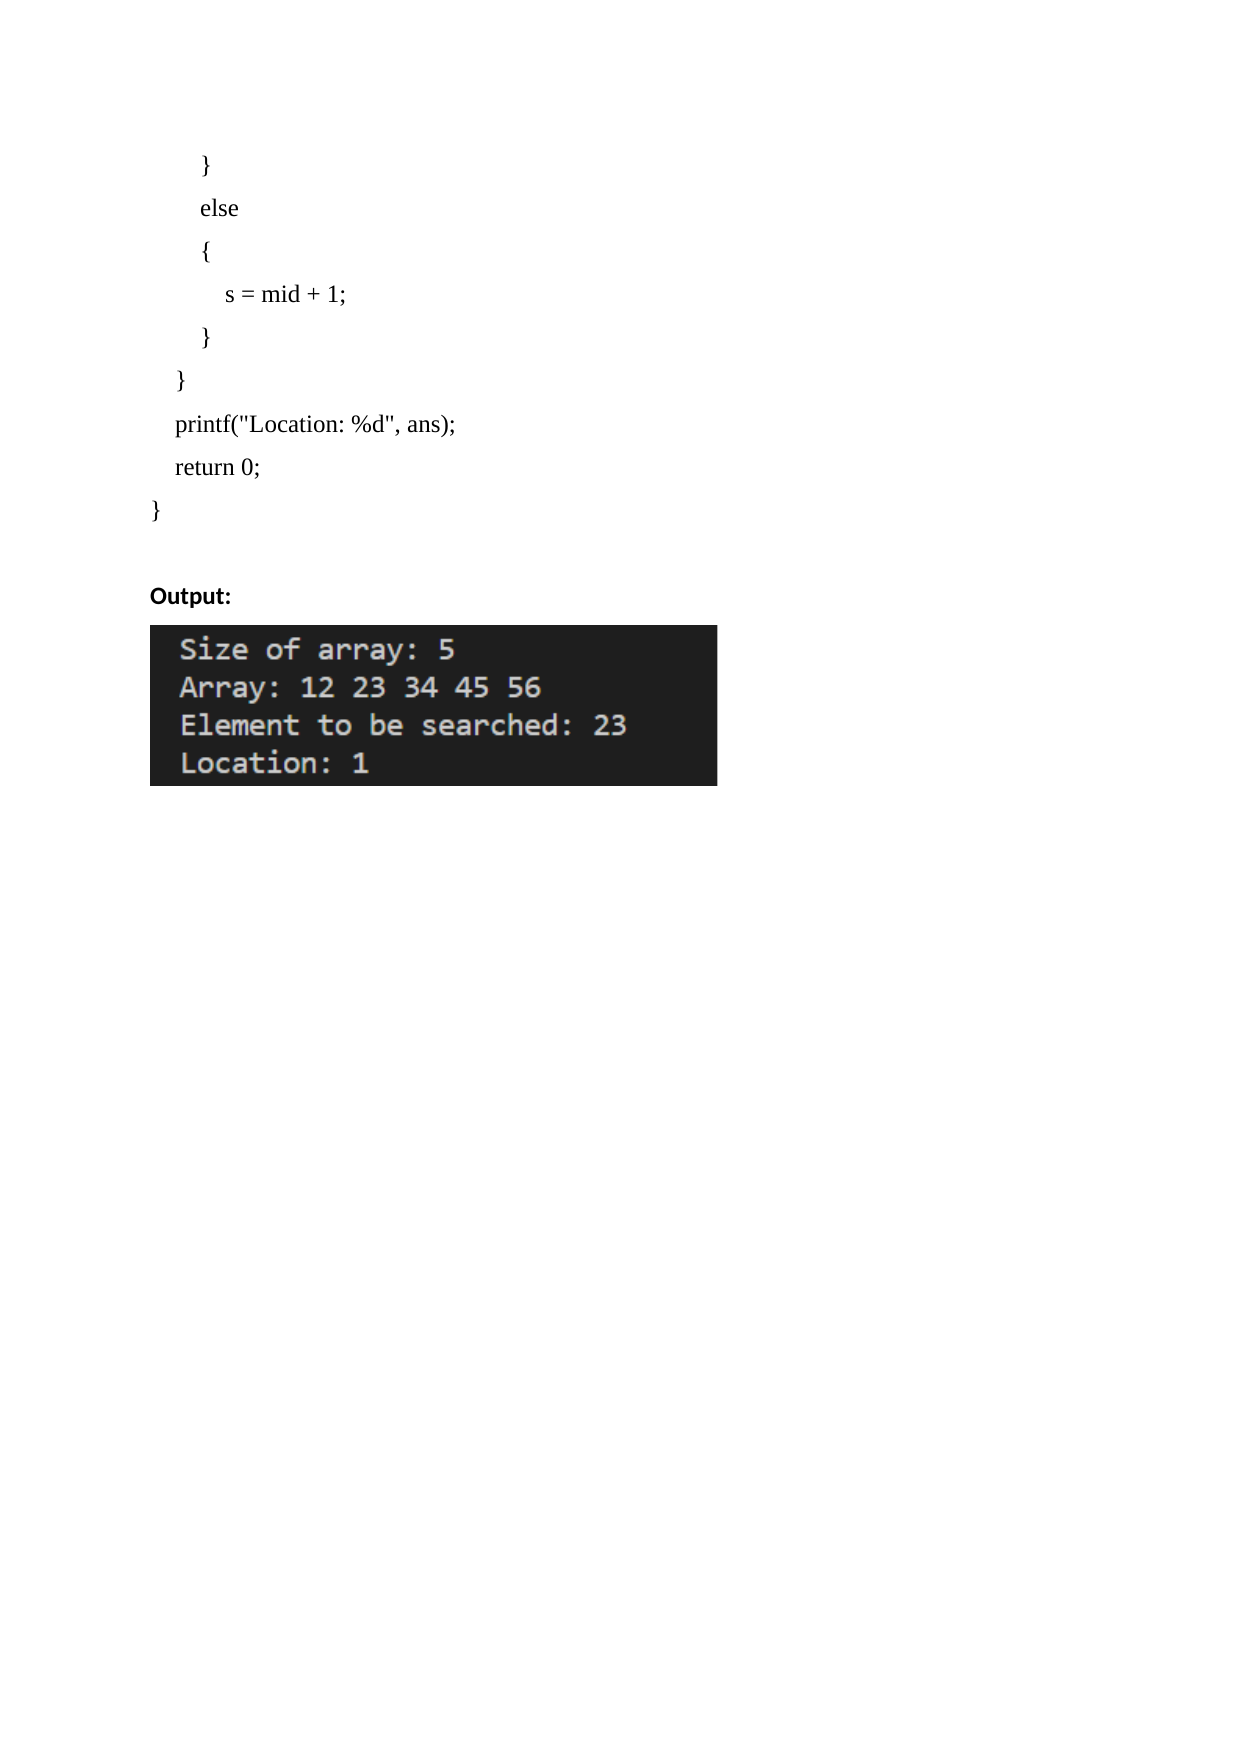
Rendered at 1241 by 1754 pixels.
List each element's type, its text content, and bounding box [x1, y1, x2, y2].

text } [150, 366, 1090, 394]
text else [150, 193, 1090, 222]
picture [150, 625, 718, 786]
text s = mid + 1; [150, 279, 1090, 308]
text } [150, 495, 1090, 524]
text Output: [150, 580, 1090, 611]
text printf("Location: %d", ans); [150, 409, 1090, 437]
text } [150, 322, 1090, 351]
text { [150, 236, 1090, 265]
text return 0; [150, 452, 1090, 481]
text } [150, 150, 1090, 179]
